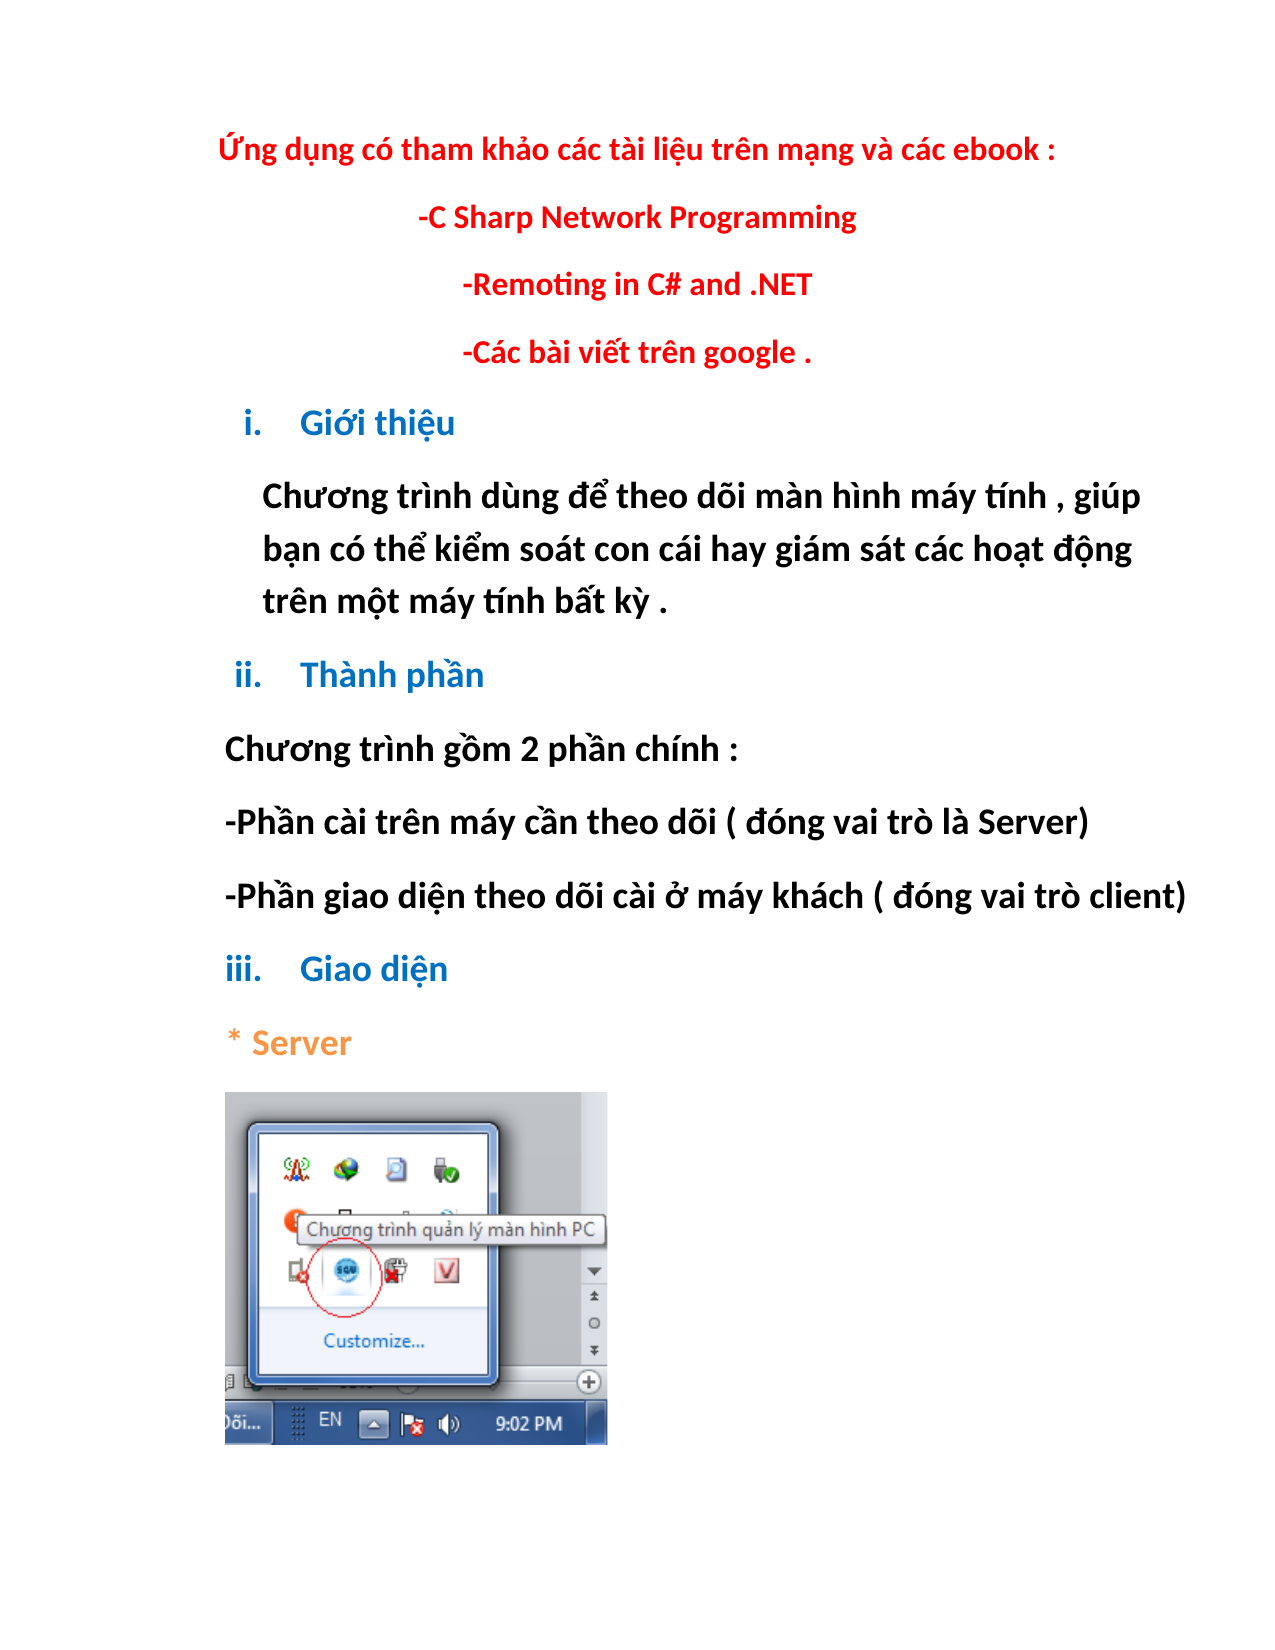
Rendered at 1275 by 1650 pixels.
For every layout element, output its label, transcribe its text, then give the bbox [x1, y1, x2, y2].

text -Các bài viết trên google . [75, 331, 1200, 372]
list Giao diện [262, 945, 1200, 991]
text Ứng dụng có tham khảo các tài liệu trên mạng và các ebook : [75, 128, 1200, 169]
list Thành phần [262, 651, 1200, 697]
text Chương trình gồm 2 phần chính : [225, 724, 1200, 770]
text -Remoting in C# and .NET [75, 263, 1200, 304]
text * Server [225, 1019, 1200, 1064]
picture [225, 1092, 608, 1445]
text -C Sharp Network Programming [75, 196, 1200, 236]
list Giới thiệu [262, 398, 1200, 444]
text -Phần cài trên máy cần theo dõi ( đóng vai trò là Server) [225, 798, 1200, 844]
text Chương trình dùng để theo dõi màn hình máy tính , giúp bạn có thể kiểm soát con cái hay giám sát các hoạt động trên một máy tính bất kỳ . [262, 472, 1200, 623]
text -Phần giao diện theo dõi cài ở máy khách ( đóng vai trò client) [225, 872, 1200, 917]
